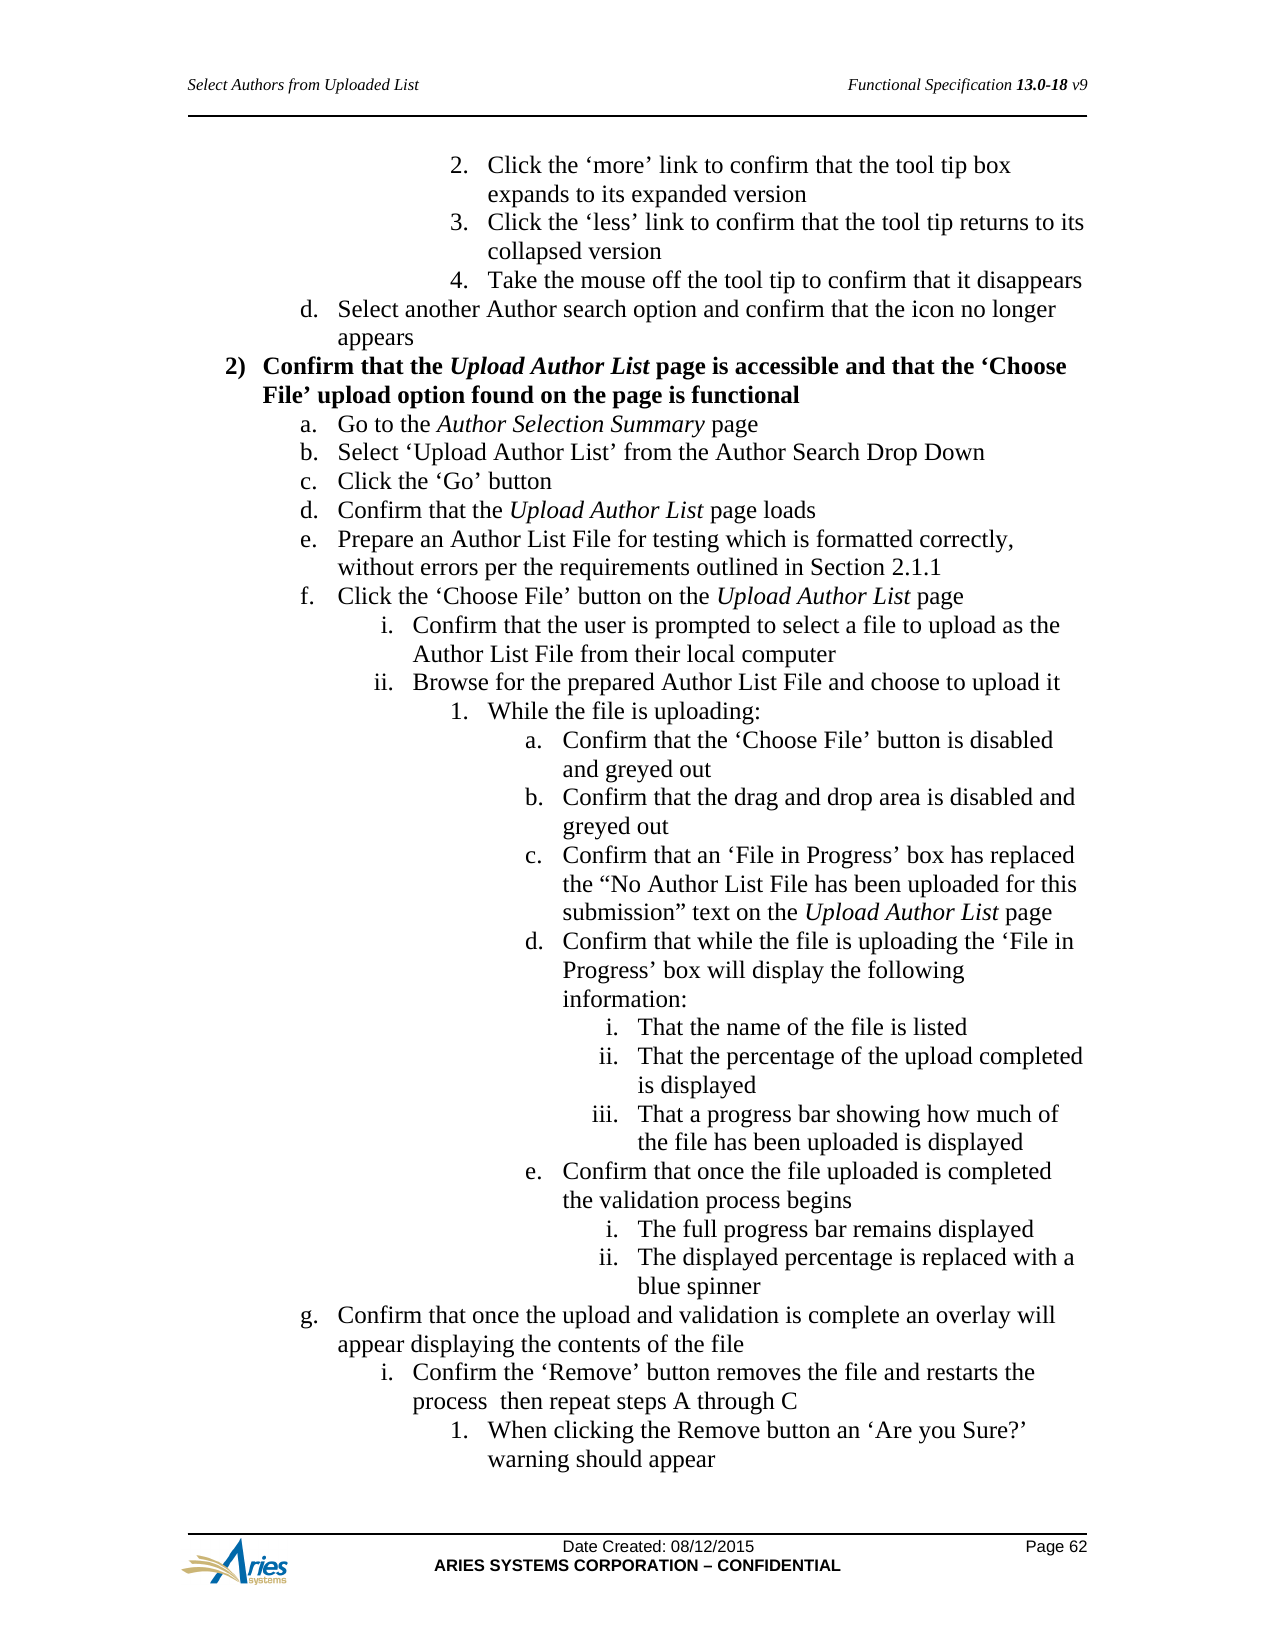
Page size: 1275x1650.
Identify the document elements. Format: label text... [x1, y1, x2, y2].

list Select ‘Upload Author List’ from the Author Search Drop Down [300, 437, 1087, 466]
list While the file is uploading: [450, 696, 1087, 725]
list Confirm that while the file is uploading the ‘File in Progress’ box will display the following information: [525, 926, 1087, 1012]
list That the name of the file is listed [619, 1012, 1087, 1041]
list That the percentage of the upload completed is displayed [619, 1041, 1087, 1099]
list Confirm that the drag and drop area is disabled and greyed out [525, 782, 1087, 840]
list Click the ‘Choose File’ button on the Upload Author List page [300, 581, 1087, 610]
list Click the ‘less’ link to confirm that the tool tip returns to its collapsed version [450, 207, 1087, 265]
list Confirm that the ‘Choose File’ button is disabled and greyed out [525, 725, 1087, 782]
list Confirm that once the upload and validation is complete an overlay will appear displaying the contents of the file [300, 1300, 1087, 1357]
list Confirm that once the file uploaded is completed the validation process begins [525, 1156, 1087, 1214]
list The displayed percentage is replaced with a blue spinner [619, 1242, 1087, 1300]
picture [181, 1538, 288, 1585]
list Click the ‘more’ link to confirm that the tool tip box expands to its expanded version [450, 150, 1087, 207]
list Click the ‘Go’ button [300, 466, 1087, 495]
list Confirm that an ‘File in Progress’ box has replaced the “No Author List File has been uploaded for this submission” text on the Upload Author List page [525, 840, 1087, 926]
list Confirm the ‘Remove’ button removes the file and restarts the process then repeat steps A through C [394, 1357, 1087, 1415]
list Take the mouse off the tool tip to confirm that it disappears [450, 265, 1087, 294]
list When clicking the Remove button an ‘Are you Sure?’ warning should appear [450, 1415, 1087, 1472]
list The full progress bar remains displayed [619, 1214, 1087, 1242]
list Select another Author search option and confirm that the icon no longer appears [300, 294, 1087, 351]
list Confirm that the Upload Author List page is accessible and that the ‘Choose File’ upload option found on the page is functional [225, 351, 1087, 409]
list That a progress bar showing how much of the file has been uploaded is displayed [619, 1099, 1087, 1156]
list Prepare an Author List File for testing which is formatted correctly, without errors per the requirements outlined in Section 2.1.1 [300, 524, 1087, 581]
list Go to the Author Selection Summary page [300, 409, 1087, 437]
list Confirm that the Upload Author List page loads [300, 495, 1087, 524]
list Browse for the prepared Author List File and choose to upload it [394, 667, 1087, 696]
list Confirm that the user is prompted to select a file to upload as the Author List File from their local computer [394, 610, 1087, 667]
